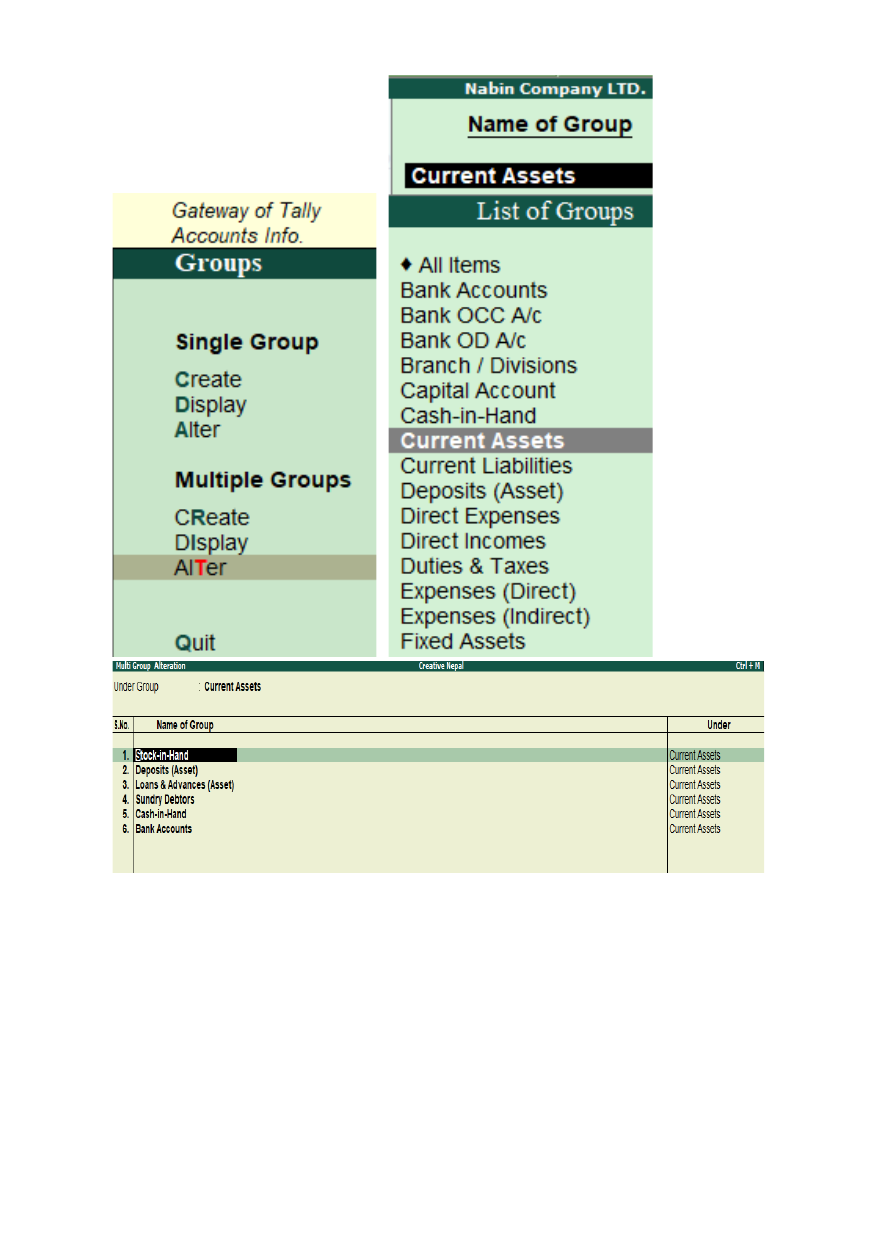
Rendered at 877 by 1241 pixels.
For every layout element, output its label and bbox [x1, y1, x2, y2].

picture [112, 661, 765, 873]
picture [112, 193, 377, 657]
picture [388, 75, 653, 657]
